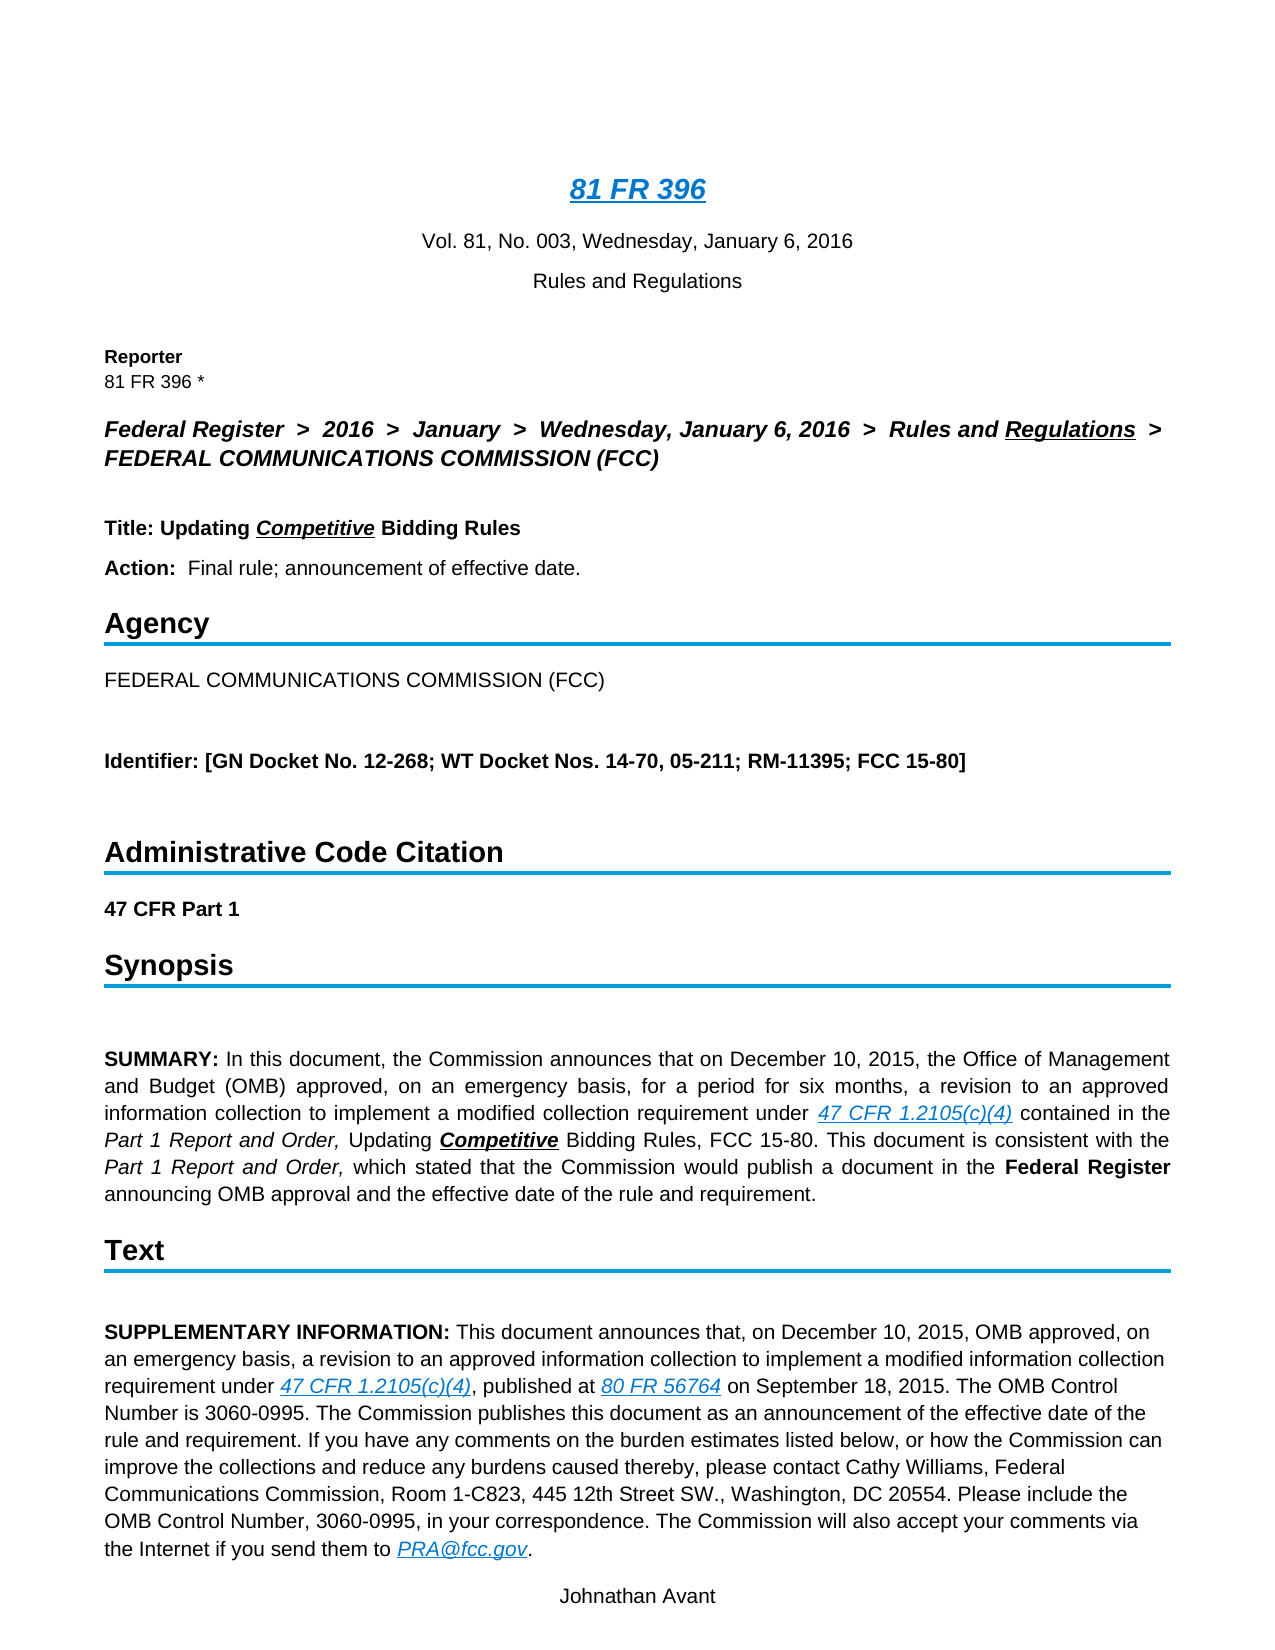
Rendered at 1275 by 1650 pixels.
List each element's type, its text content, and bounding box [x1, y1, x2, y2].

text Vol. 81, No. 003, Wednesday, January 6, 2016 [104, 226, 1171, 253]
text Reporter [104, 342, 1171, 367]
text 81 FR 396 * [104, 367, 1171, 392]
subtitle 81 FR 396 [104, 170, 1171, 205]
text Action: Final rule; announcement of effective date. [104, 552, 1171, 579]
text Text [104, 1231, 1171, 1267]
text Rules and Regulations [104, 266, 1171, 293]
text FEDERAL COMMUNICATIONS COMMISSION (FCC) [104, 665, 1171, 692]
text Administrative Code Citation [104, 798, 1171, 869]
text Title: Updating Competitive Bidding Rules [104, 484, 1171, 540]
text SUMMARY: In this document, the Commission announces that on December 10, 2015, the Office of Management and Budget (OMB) approved, on an emergency basis, for a period for six months, a revision to an approved information collection to implement a modified collection requirement under 47 CFR 1.2105(c)(4) contained in the Part 1 Report and Order, Updating Competitive Bidding Rules, FCC 15-80. This document is consistent with the Part 1 Report and Order, which stated that the Commission would publish a document in the Federal Register announcing OMB approval and the effective date of the rule and requirement. [104, 1044, 1171, 1206]
text SUPPLEMENTARY INFORMATION: This document announces that, on December 10, 2015, OMB approved, on an emergency basis, a revision to an approved information collection to implement a modified information collection requirement under 47 CFR 1.2105(c)(4), published at 80 FR 56764 on September 18, 2015. The OMB Control Number is 3060-0995. The Commission publishes this document as an announcement of the effective date of the rule and requirement. If you have any comments on the burden estimates listed below, or how the Commission can improve the collections and reduce any burdens caused thereby, please contact Cathy Williams, Federal Communications Commission, Room 1-C823, 445 12th Street SW., Washington, DC 20554. Please include the OMB Control Number, 3060-0995, in your correspondence. The Commission will also accept your comments via the Internet if you send them to PRA@fcc.gov. [104, 1317, 1171, 1560]
text Agency [104, 604, 1171, 640]
text Federal Register > 2016 > January > Wednesday, January 6, 2016 > Rules and Regulations > FEDERAL COMMUNICATIONS COMMISSION (FCC) [104, 413, 1171, 472]
text Identifier: [GN Docket No. 12-268; WT Docket Nos. 14-70, 05-211; RM-11395; FCC 15-80] [104, 717, 1171, 773]
text 47 CFR Part 1 [104, 894, 1171, 921]
text Synopsis [104, 946, 1171, 981]
